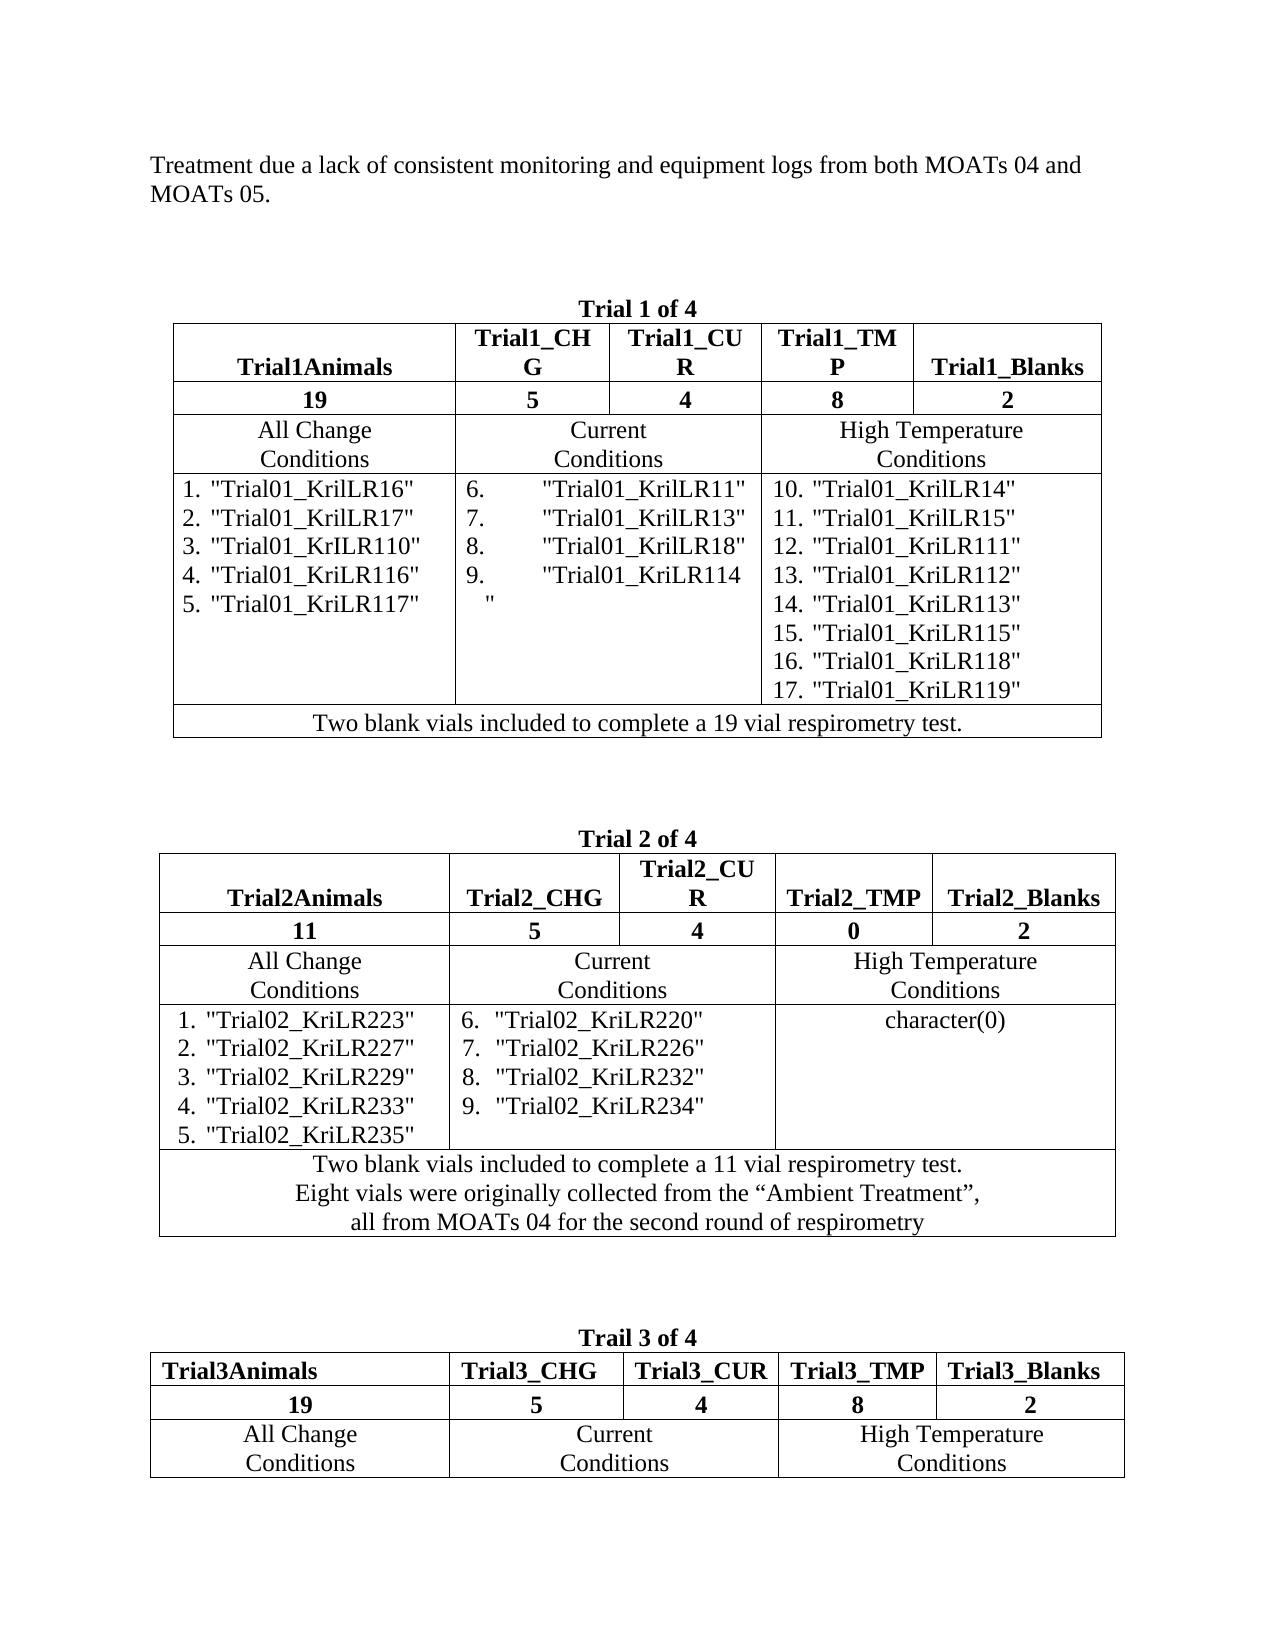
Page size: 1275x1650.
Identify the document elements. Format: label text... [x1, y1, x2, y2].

table_header Trial1_CHG [456, 324, 609, 381]
text Trail 3 of 4 [150, 1323, 1125, 1352]
table_cell "Trial02_KriLR223" "Trial02_KriLR227" "Trial02_KriLR229" "Trial02_KriLR233" "Trial02_KriLR235" [160, 1005, 449, 1148]
table_header Trial2_TMP [776, 854, 932, 912]
table_cell 8 [762, 382, 913, 414]
table_cell 0 [776, 913, 932, 945]
table_cell 4 [620, 913, 775, 945]
table_header Trial1_Blanks [914, 324, 1101, 381]
table_header Trial3_CHG [450, 1353, 623, 1385]
table_cell "Trial01_KrilLR11" "Trial01_KrilLR13" "Trial01_KrilLR18" "Trial01_KriLR114" [456, 474, 761, 704]
table_cell 4 [610, 382, 761, 414]
table_cell "Trial01_KrilLR16" "Trial01_KrilLR17" "Trial01_KrILR110" "Trial01_KriLR116" "Trial01_KriLR117" [174, 474, 455, 704]
table_header Trial2_CHG [450, 854, 619, 912]
table_cell All Change Conditions [151, 1420, 449, 1477]
table_cell "Trial02_KriLR220" "Trial02_KriLR226" "Trial02_KriLR232" "Trial02_KriLR234" [450, 1005, 775, 1148]
table_header Trial3_Blanks [937, 1353, 1124, 1385]
table_cell 11 [160, 913, 449, 945]
table_cell All Change Conditions [160, 946, 449, 1004]
table_cell 19 [151, 1386, 449, 1418]
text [150, 150, 1125, 207]
table_cell 2 [914, 382, 1101, 414]
table_cell High Temperature Conditions [762, 415, 1101, 473]
table_header Trial3_CUR [624, 1353, 778, 1385]
table_cell Two blank vials included to complete a 19 vial respirometry test. [174, 705, 1101, 737]
table_header Trial2_Blanks [933, 854, 1115, 912]
table_cell All Change Conditions [174, 415, 455, 473]
table_header Trial2_CUR [620, 854, 775, 912]
table_header Trial3Animals [151, 1353, 449, 1385]
table_cell High Temperature Conditions [779, 1420, 1124, 1477]
table_cell 5 [450, 913, 619, 945]
table_cell Current Conditions [450, 1420, 778, 1477]
table_cell 5 [456, 382, 609, 414]
table_header Trial3_TMP [779, 1353, 936, 1385]
table_cell 2 [933, 913, 1115, 945]
table_cell 19 [174, 382, 455, 414]
table_cell Current Conditions [456, 415, 761, 473]
table_cell 5 [450, 1386, 623, 1418]
table_cell 4 [624, 1386, 778, 1418]
table_cell High Temperature Conditions [776, 946, 1115, 1004]
text Trial 2 of 4 [150, 824, 1125, 853]
table_header Trial1_TMP [762, 324, 913, 381]
table_cell Current Conditions [450, 946, 775, 1004]
table_cell "Trial01_KrilLR14" "Trial01_KrilLR15" "Trial01_KriLR111" "Trial01_KriLR112" "Trial01_KriLR113" "Trial01_KriLR115" "Trial01_KriLR118" "Trial01_KriLR119" [762, 474, 1101, 704]
table_cell 2 [937, 1386, 1124, 1418]
table_cell character(0) [776, 1005, 1115, 1148]
table_cell Two blank vials included to complete a 11 vial respirometry test. Eight vials were originally collected from the “Ambient Treatment”, all from MOATs 04 for the second round of respirometry [160, 1150, 1115, 1236]
table_header Trial1_CUR [610, 324, 761, 381]
text Trial 1 of 4 [150, 294, 1125, 322]
table_cell 8 [779, 1386, 936, 1418]
table_header Trial1Animals [174, 324, 455, 381]
table_header Trial2Animals [160, 854, 449, 912]
